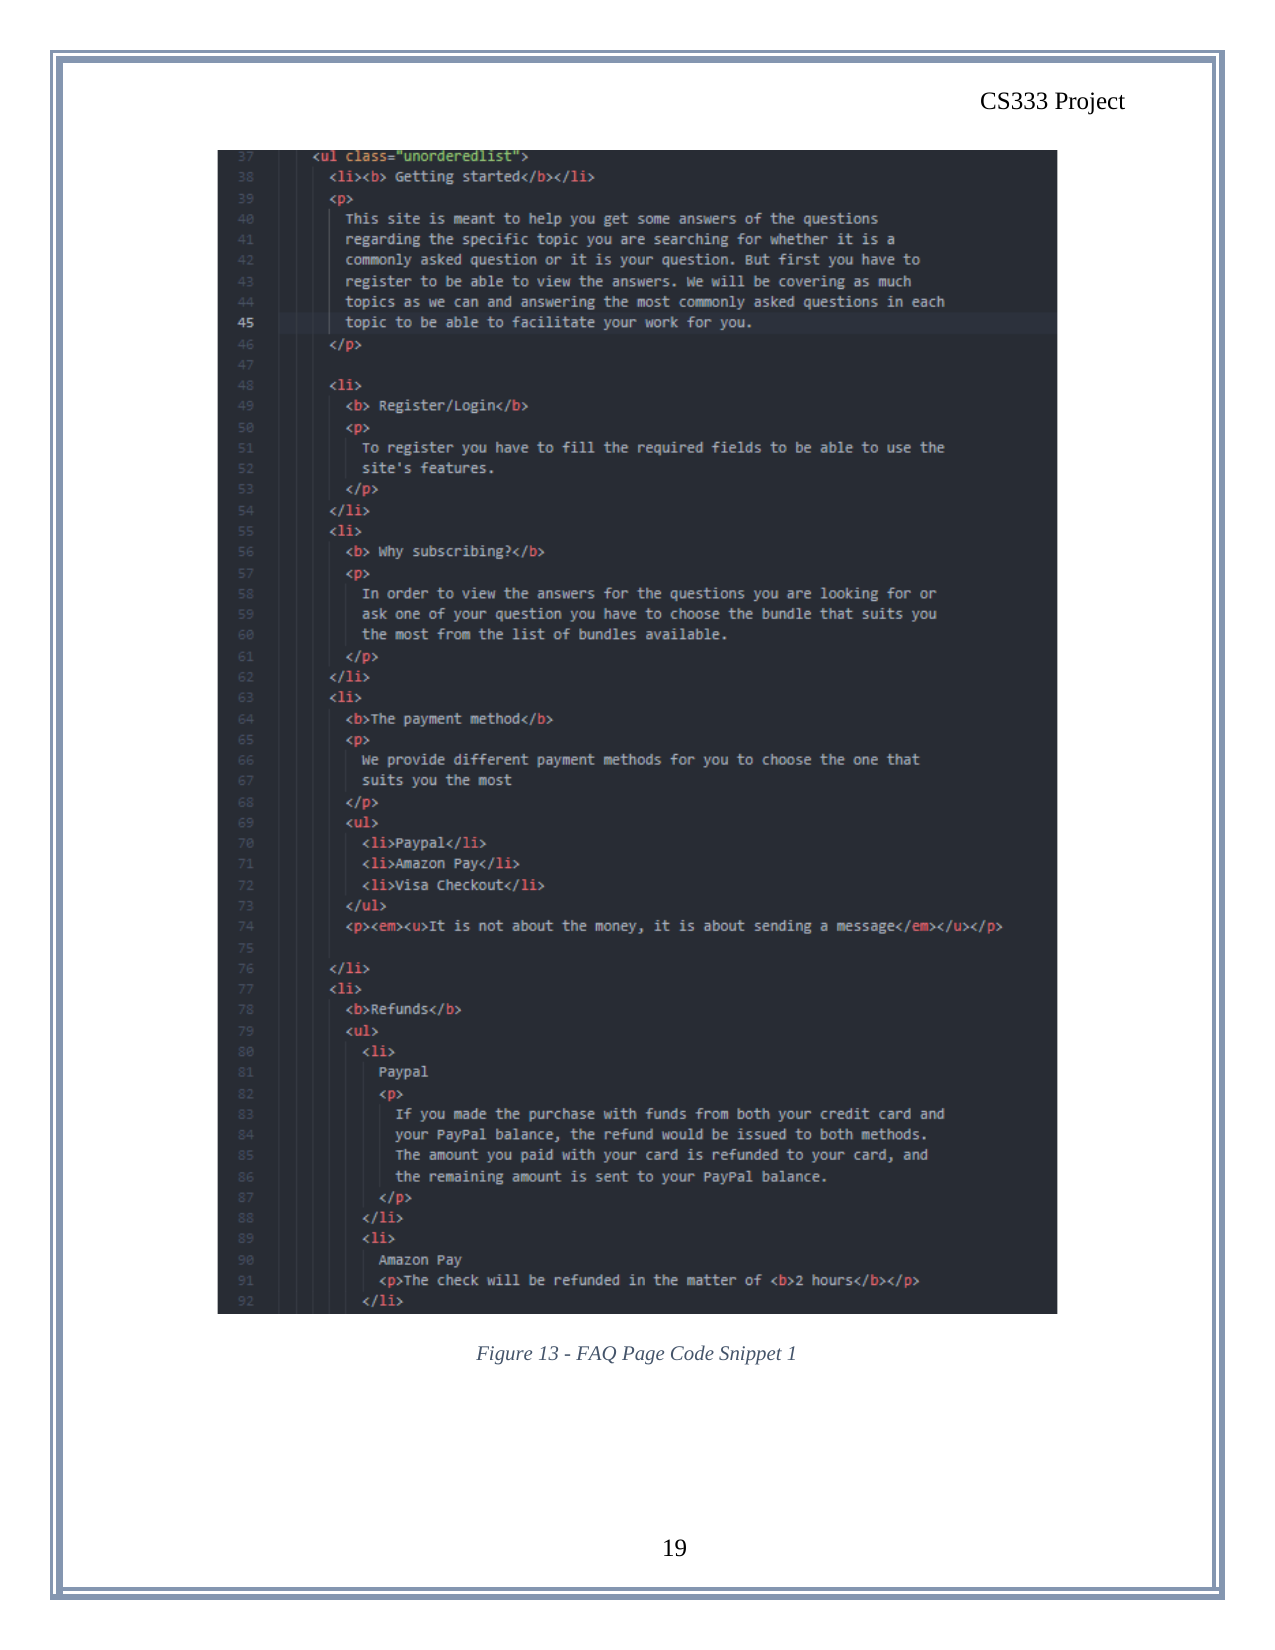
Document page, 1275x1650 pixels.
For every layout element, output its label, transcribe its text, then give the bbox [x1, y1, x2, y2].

picture [217, 150, 1058, 1314]
text Figure 13 - FAQ Page Code Snippet 1 [150, 1341, 1125, 1365]
